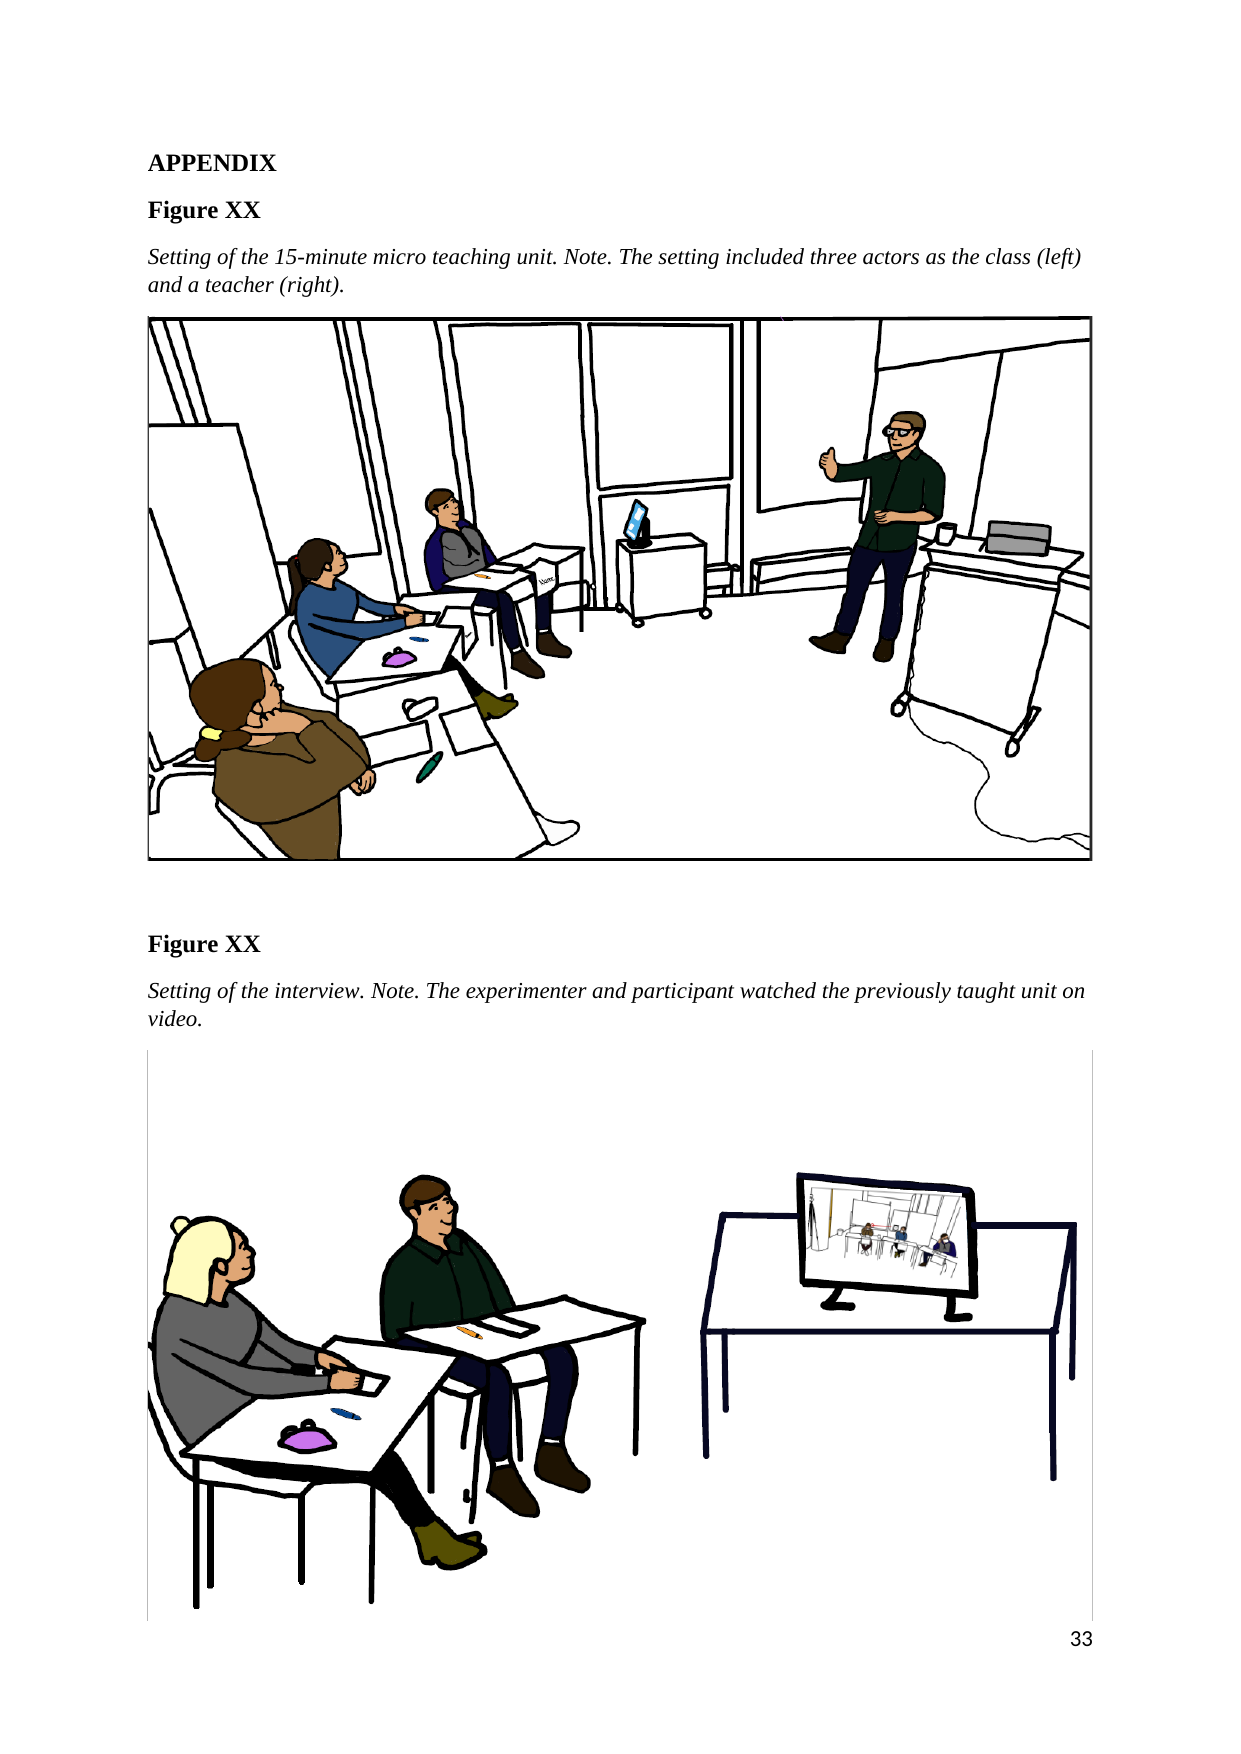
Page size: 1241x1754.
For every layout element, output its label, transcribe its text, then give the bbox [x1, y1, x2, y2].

text Figure XX [148, 929, 1093, 958]
picture [147, 1050, 1093, 1621]
text Setting of the interview. Note. The experimenter and participant watched the previously taught unit on video. [148, 977, 1093, 1032]
picture [147, 316, 1093, 861]
text Figure XX [148, 195, 1093, 224]
text APPENDIX [148, 148, 1093, 176]
text Setting of the 15-minute micro teaching unit. Note. The setting included three actors as the class (left) and a teacher (right). [148, 243, 1093, 298]
